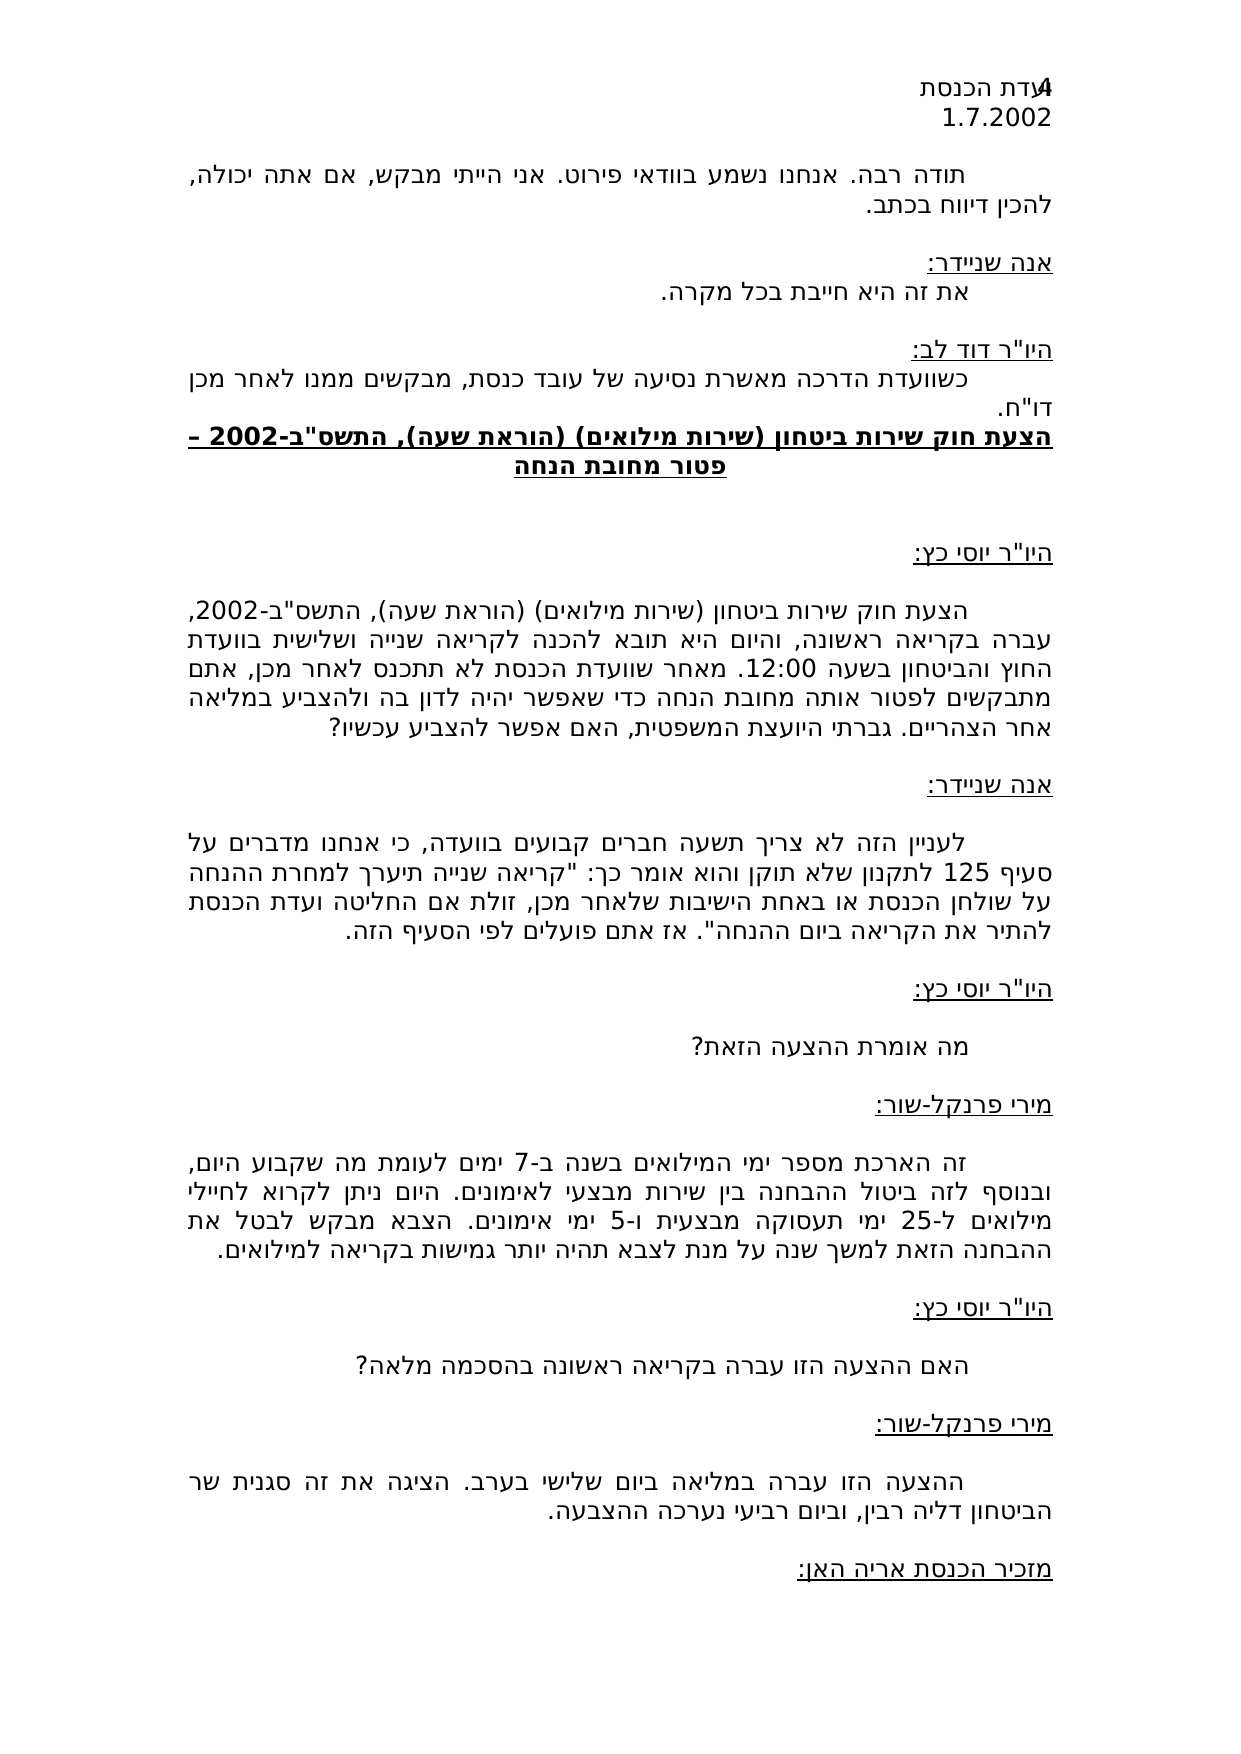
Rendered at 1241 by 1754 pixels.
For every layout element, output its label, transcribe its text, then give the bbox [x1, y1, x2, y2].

text היו"ר יוסי כץ: [187, 974, 1053, 1003]
text היו"ר יוסי כץ: [187, 538, 1053, 567]
subtitle הצעת חוק שירות ביטחון (שירות מילואים) (הוראת שעה), התשס"ב-2002 – [187, 422, 1053, 447]
text אנה שניידר: [187, 771, 1053, 800]
text הצעת חוק שירות ביטחון (שירות מילואים) (הוראת שעה), התשס"ב-2002, עברה בקריאה ראשונה, והיום היא תובא להכנה לקריאה שנייה ושלישית בוועדת החוץ והביטחון בשעה 12:00. מאחר שוועדת הכנסת לא תתכנס לאחר מכן, אתם מתבקשים לפטור אותה מחובת הנחה כדי שאפשר יהיה לדון בה ולהצביע במליאה אחר הצהריים. גברתי היועצת המשפטית, האם אפשר להצביע עכשיו? [187, 596, 1053, 742]
text מירי פרנקל-שור: [187, 1409, 1053, 1438]
text היו"ר דוד לב: [187, 335, 1053, 364]
text כשוועדת הדרכה מאשרת נסיעה של עובד כנסת, מבקשים ממנו לאחר מכן דו"ח. [187, 364, 1053, 422]
text מזכיר הכנסת אריה האן: [187, 1554, 1053, 1583]
text לעניין הזה לא צריך תשעה חברים קבועים בוועדה, כי אנחנו מדברים על סעיף 125 לתקנון שלא תוקן והוא אומר כך: "קריאה שנייה תיערך למחרת ההנחה על שולחן הכנסת או באחת הישיבות שלאחר מכן, זולת אם החליטה ועדת הכנסת להתיר את הקריאה ביום ההנחה". אז אתם פועלים לפי הסעיף הזה. [187, 828, 1053, 945]
text מה אומרת ההצעה הזאת? [187, 1032, 1053, 1061]
text את זה היא חייבת בכל מקרה. [187, 277, 1053, 306]
text מירי פרנקל-שור: [187, 1090, 1053, 1119]
text אנה שניידר: [187, 248, 1053, 277]
text היו"ר יוסי כץ: [187, 1293, 1053, 1322]
text פטור מחובת הנחה [187, 451, 1053, 481]
text זה הארכת מספר ימי המילואים בשנה ב-7 ימים לעומת מה שקבוע היום, ובנוסף לזה ביטול ההבחנה בין שירות מבצעי לאימונים. היום ניתן לקרוא לחיילי מילואים ל-25 ימי תעסוקה מבצעית ו-5 ימי אימונים. הצבא מבקש לבטל את ההבחנה הזאת למשך שנה על מנת לצבא תהיה יותר גמישות בקריאה למילואים. [187, 1148, 1053, 1264]
text תודה רבה. אנחנו נשמע בוודאי פירוט. אני הייתי מבקש, אם אתה יכולה, להכין דיווח בכתב. [187, 161, 1053, 219]
text ההצעה הזו עברה במליאה ביום שלישי בערב. הציגה את זה סגנית שר הביטחון דליה רבין, וביום רביעי נערכה ההצבעה. [187, 1467, 1053, 1525]
text האם ההצעה הזו עברה בקריאה ראשונה בהסכמה מלאה? [187, 1351, 1053, 1380]
